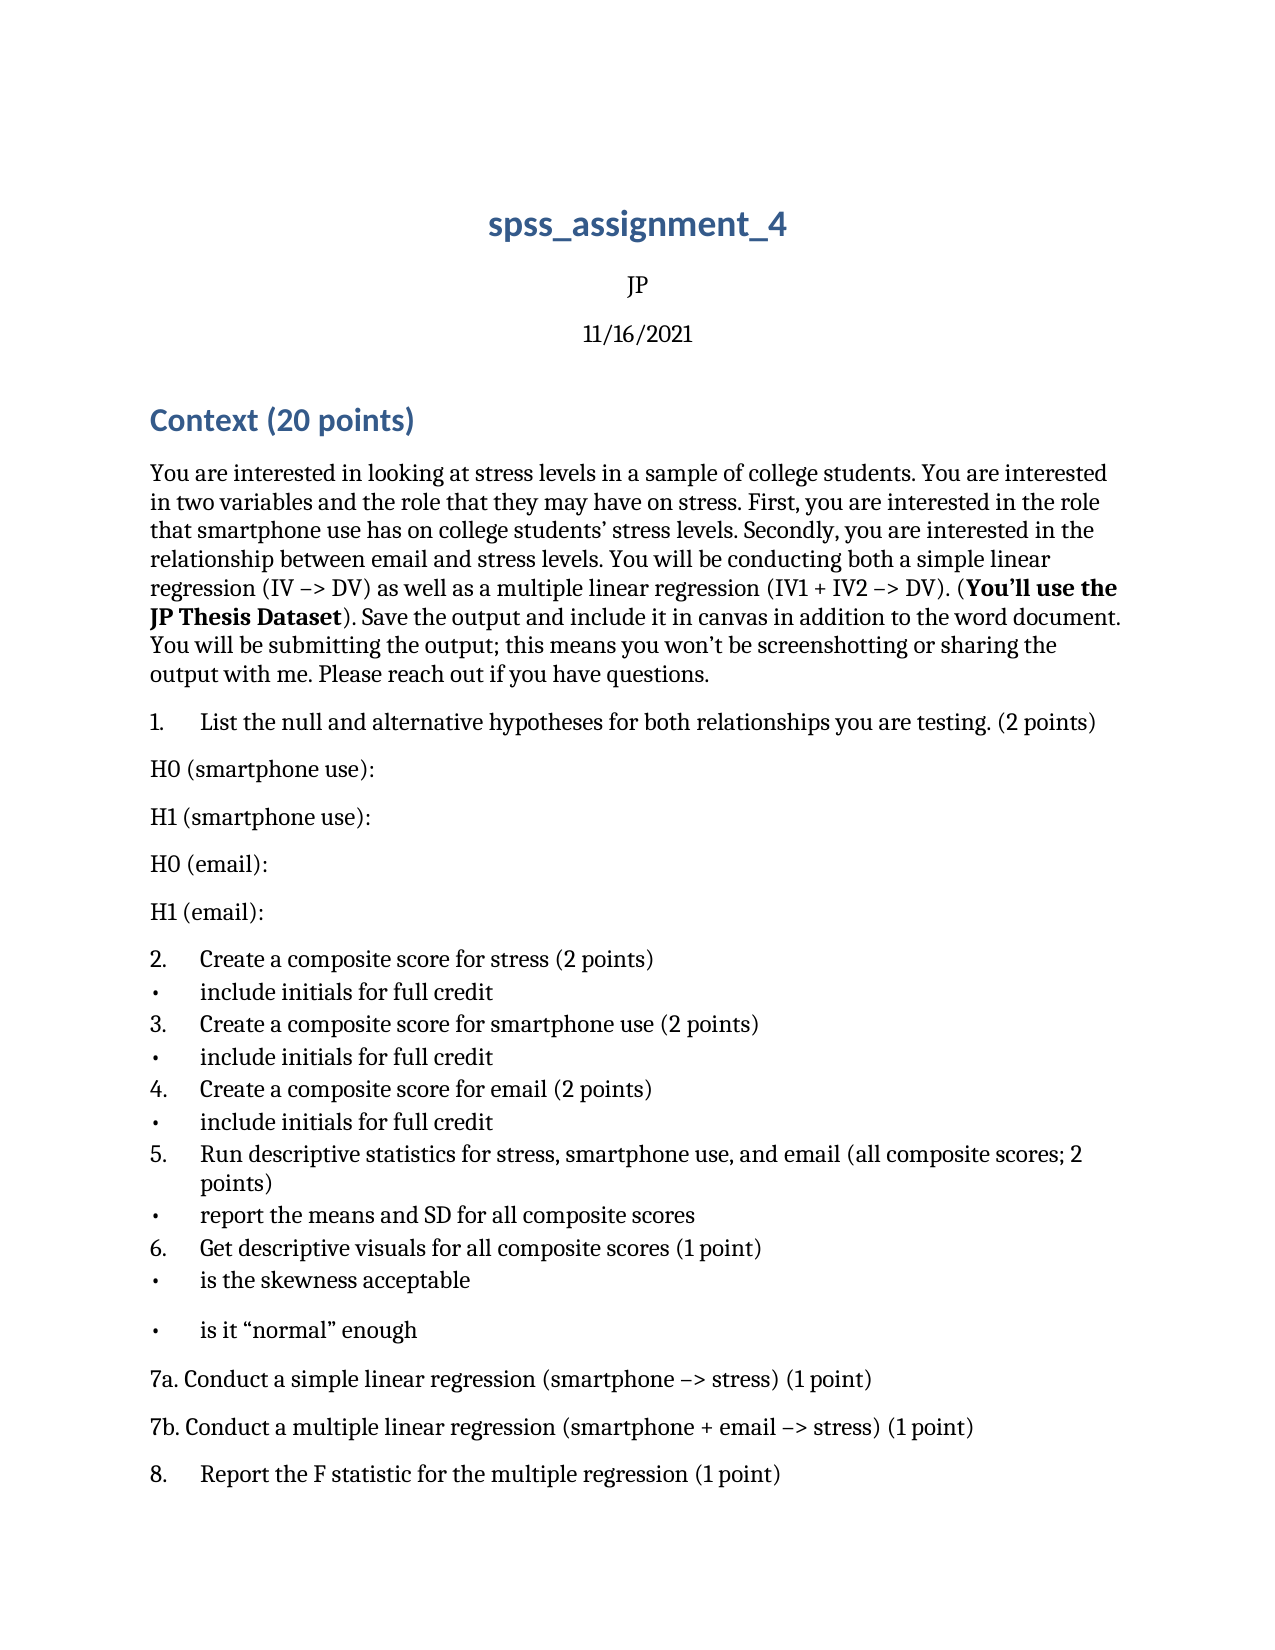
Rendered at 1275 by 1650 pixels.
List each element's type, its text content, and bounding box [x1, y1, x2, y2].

list Get descriptive visuals for all composite scores (1 point) [150, 1234, 1125, 1262]
list include initials for full credit [150, 1107, 1125, 1136]
list is the skewness acceptable [150, 1266, 1125, 1295]
text H1 (email): [150, 897, 1125, 926]
text 7a. Conduct a simple linear regression (smartphone –> stress) (1 point) [150, 1365, 1125, 1394]
text 11/16/2021 [150, 320, 1125, 349]
list include initials for full credit [150, 977, 1125, 1006]
text H0 (email): [150, 850, 1125, 879]
list List the null and alternative hypotheses for both relationships you are testing. (2 points) [150, 707, 1125, 736]
list Create a composite score for smartphone use (2 points) [150, 1010, 1125, 1039]
text 7b. Conduct a multiple linear regression (smartphone + email –> stress) (1 point) [150, 1413, 1125, 1442]
list Create a composite score for email (2 points) [150, 1075, 1125, 1104]
list Run descriptive statistics for stress, smartphone use, and email (all composite scores; 2 points) [150, 1140, 1125, 1197]
text H1 (smartphone use): [150, 802, 1125, 831]
text You are interested in looking at stress levels in a sample of college students. You are interested in two variables and the role that they may have on stress. First, you are interested in the role that smartphone use has on college students’ stress levels. Secondly, you are interested in the relationship between email and stress levels. You will be conducting both a simple linear regression (IV –> DV) as well as a multiple linear regression (IV1 + IV2 –> DV). (You’ll use the JP Thesis Dataset). Save the output and include it in canvas in addition to the word document. You will be submitting the output; this means you won’t be screenshotting or sharing the output with me. Please reach out if you have questions. [150, 459, 1125, 689]
list is it “normal” enough [150, 1316, 1125, 1344]
list report the means and SD for all composite scores [150, 1201, 1125, 1230]
subtitle Context (20 points) [150, 399, 1125, 440]
text H0 (smartphone use): [150, 755, 1125, 784]
list Create a composite score for stress (2 points) [150, 945, 1125, 974]
list include initials for full credit [150, 1042, 1125, 1071]
title spss_assignment_4 [150, 200, 1125, 246]
text JP [150, 271, 1125, 299]
list Report the F statistic for the multiple regression (1 point) [150, 1460, 1125, 1489]
